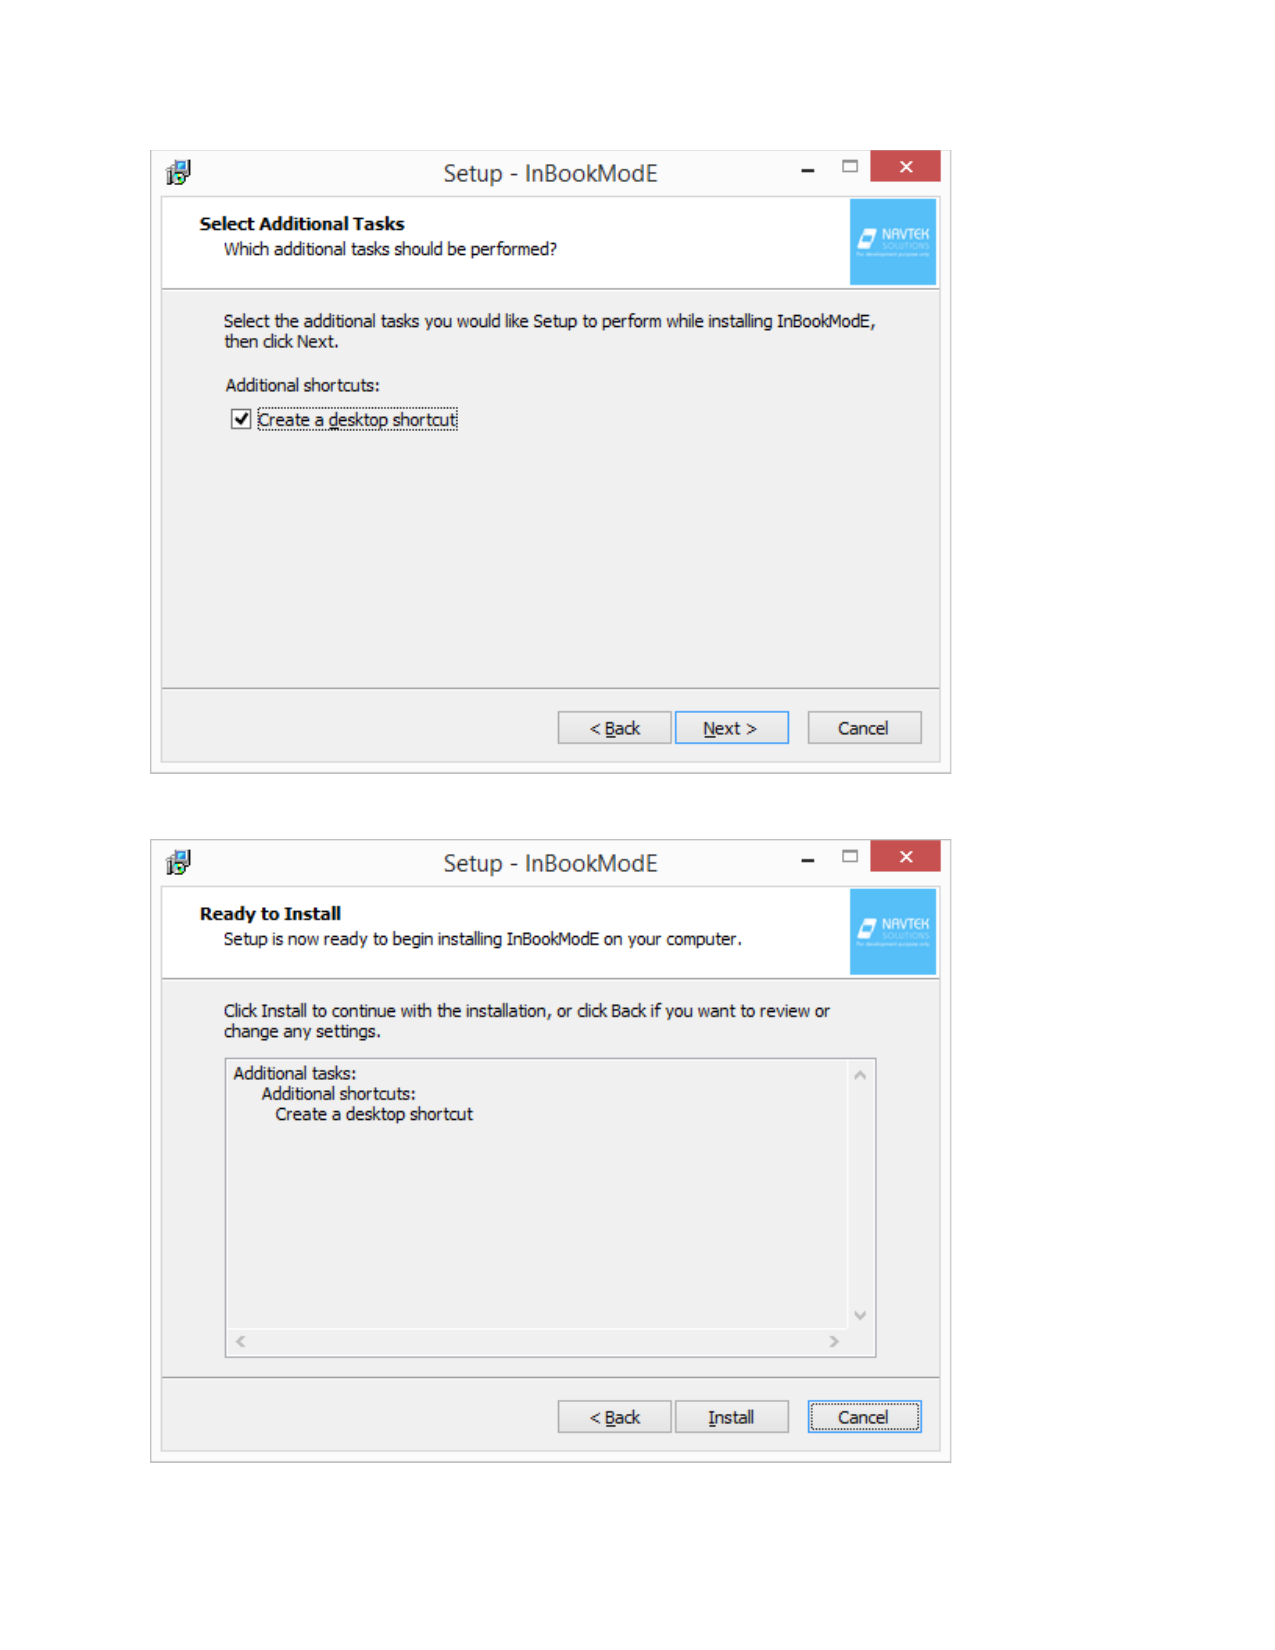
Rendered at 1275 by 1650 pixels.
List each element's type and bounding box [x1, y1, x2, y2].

picture [150, 839, 952, 1463]
picture [150, 150, 952, 774]
